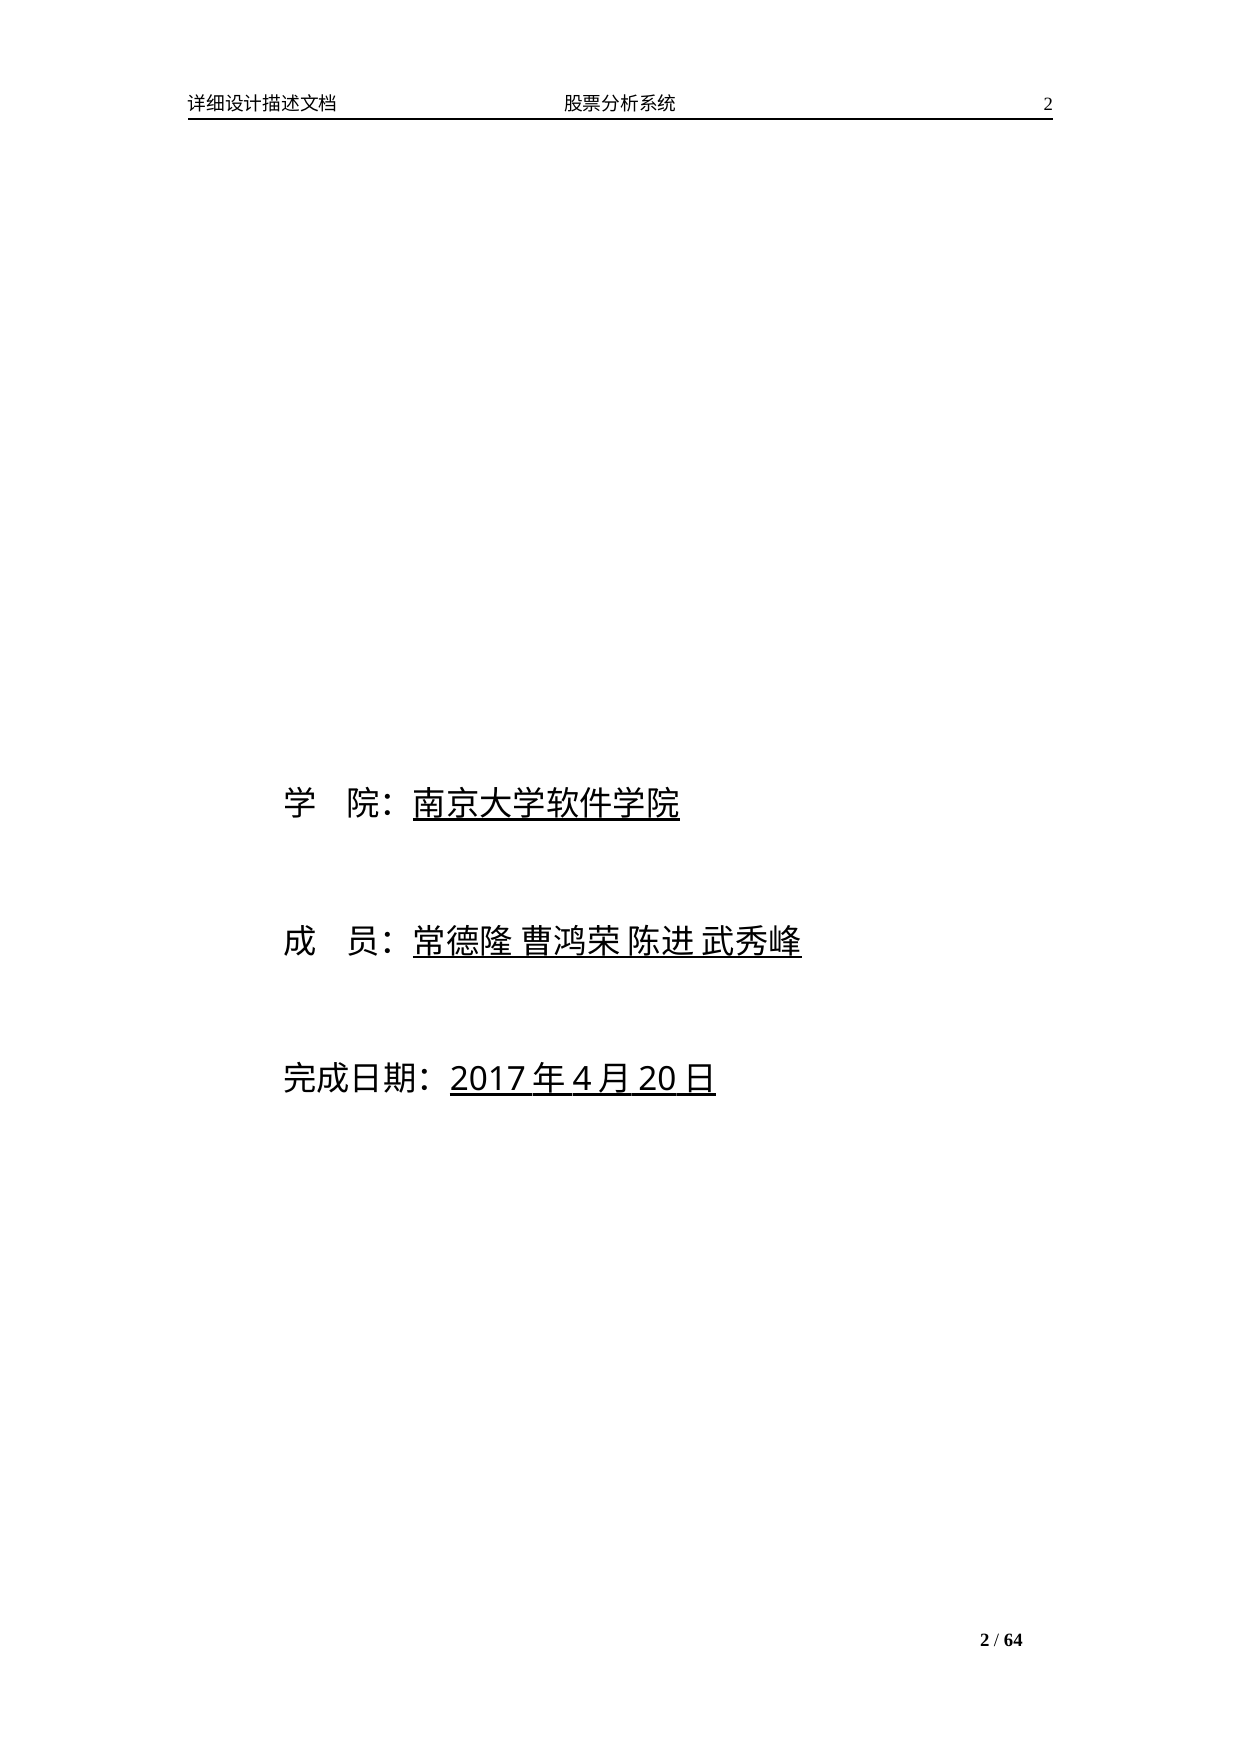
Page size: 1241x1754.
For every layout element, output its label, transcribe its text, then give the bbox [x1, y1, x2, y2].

text 成 员：常德隆 曹鸿荣 陈进 武秀峰 [187, 906, 1053, 971]
text 学 院：南京大学软件学院 [187, 769, 1053, 834]
text 完成日期：2017年4月20日 [187, 1044, 1053, 1109]
